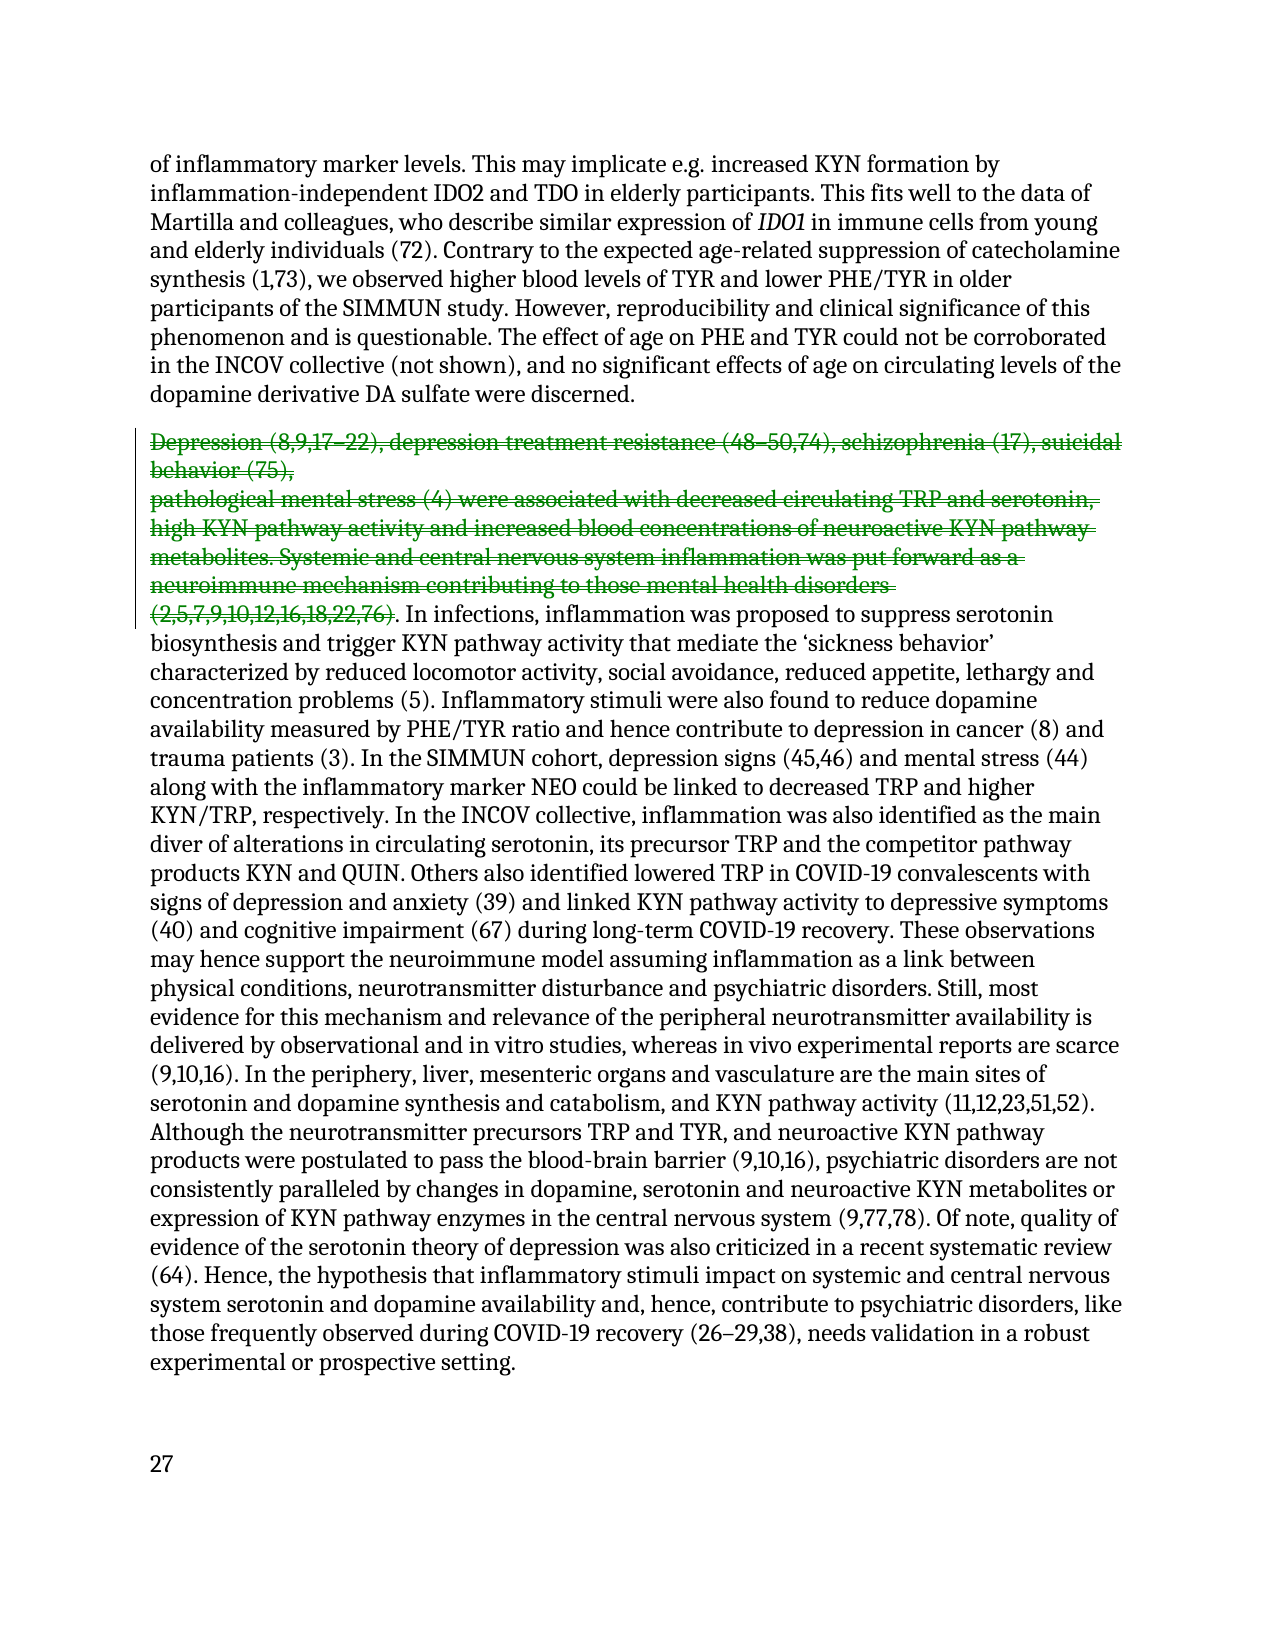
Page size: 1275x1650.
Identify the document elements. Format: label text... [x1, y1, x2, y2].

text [150, 150, 1125, 409]
text . In infections, inflammation was proposed to suppress serotonin biosynthesis and trigger KYN pathway activity that mediate the ‘sickness behavior’ characterized by reduced locomotor activity, social avoidance, reduced appetite, lethargy and concentration problems (5). Inflammatory stimuli were also found to reduce dopamine availability measured by PHE/TYR ratio and hence contribute to depression in cancer (8) and trauma patients (3). In the SIMMUN cohort, depression signs (45,46) and mental stress (44) along with the inflammatory marker NEO could be linked to decreased TRP and higher KYN/TRP, respectively. In the INCOV collective, inflammation was also identified as the main diver of alterations in circulating serotonin, its precursor TRP and the competitor pathway products KYN and QUIN. Others also identified lowered TRP in COVID-19 convalescents with signs of depression and anxiety (39) and linked KYN pathway activity to depressive symptoms (40) and cognitive impairment (67) during long-term COVID-19 recovery. These observations may hence support the neuroimmune model assuming inflammation as a link between physical conditions, neurotransmitter disturbance and psychiatric disorders. Still, most evidence for this mechanism and relevance of the peripheral neurotransmitter availability is delivered by observational and in vitro studies, whereas in vivo experimental reports are scarce (9,10,16). In the periphery, liver, mesenteric organs and vasculature are the main sites of serotonin and dopamine synthesis and catabolism, and KYN pathway activity (11,12,23,51,52). Although the neurotransmitter precursors TRP and TYR, and neuroactive KYN pathway products were postulated to pass the blood-brain barrier (9,10,16), psychiatric disorders are not consistently paralleled by changes in dopamine, serotonin and neuroactive KYN metabolites or expression of KYN pathway enzymes in the central nervous system (9,77,78). Of note, quality of evidence of the serotonin theory of depression was also criticized in a recent systematic review (64). Hence, the hypothesis that inflammatory stimuli impact on systemic and central nervous system serotonin and dopamine availability and, hence, contribute to psychiatric disorders, like those frequently observed during COVID-19 recovery (26–29,38), needs validation in a robust experimental or prospective setting. [150, 427, 1125, 1376]
